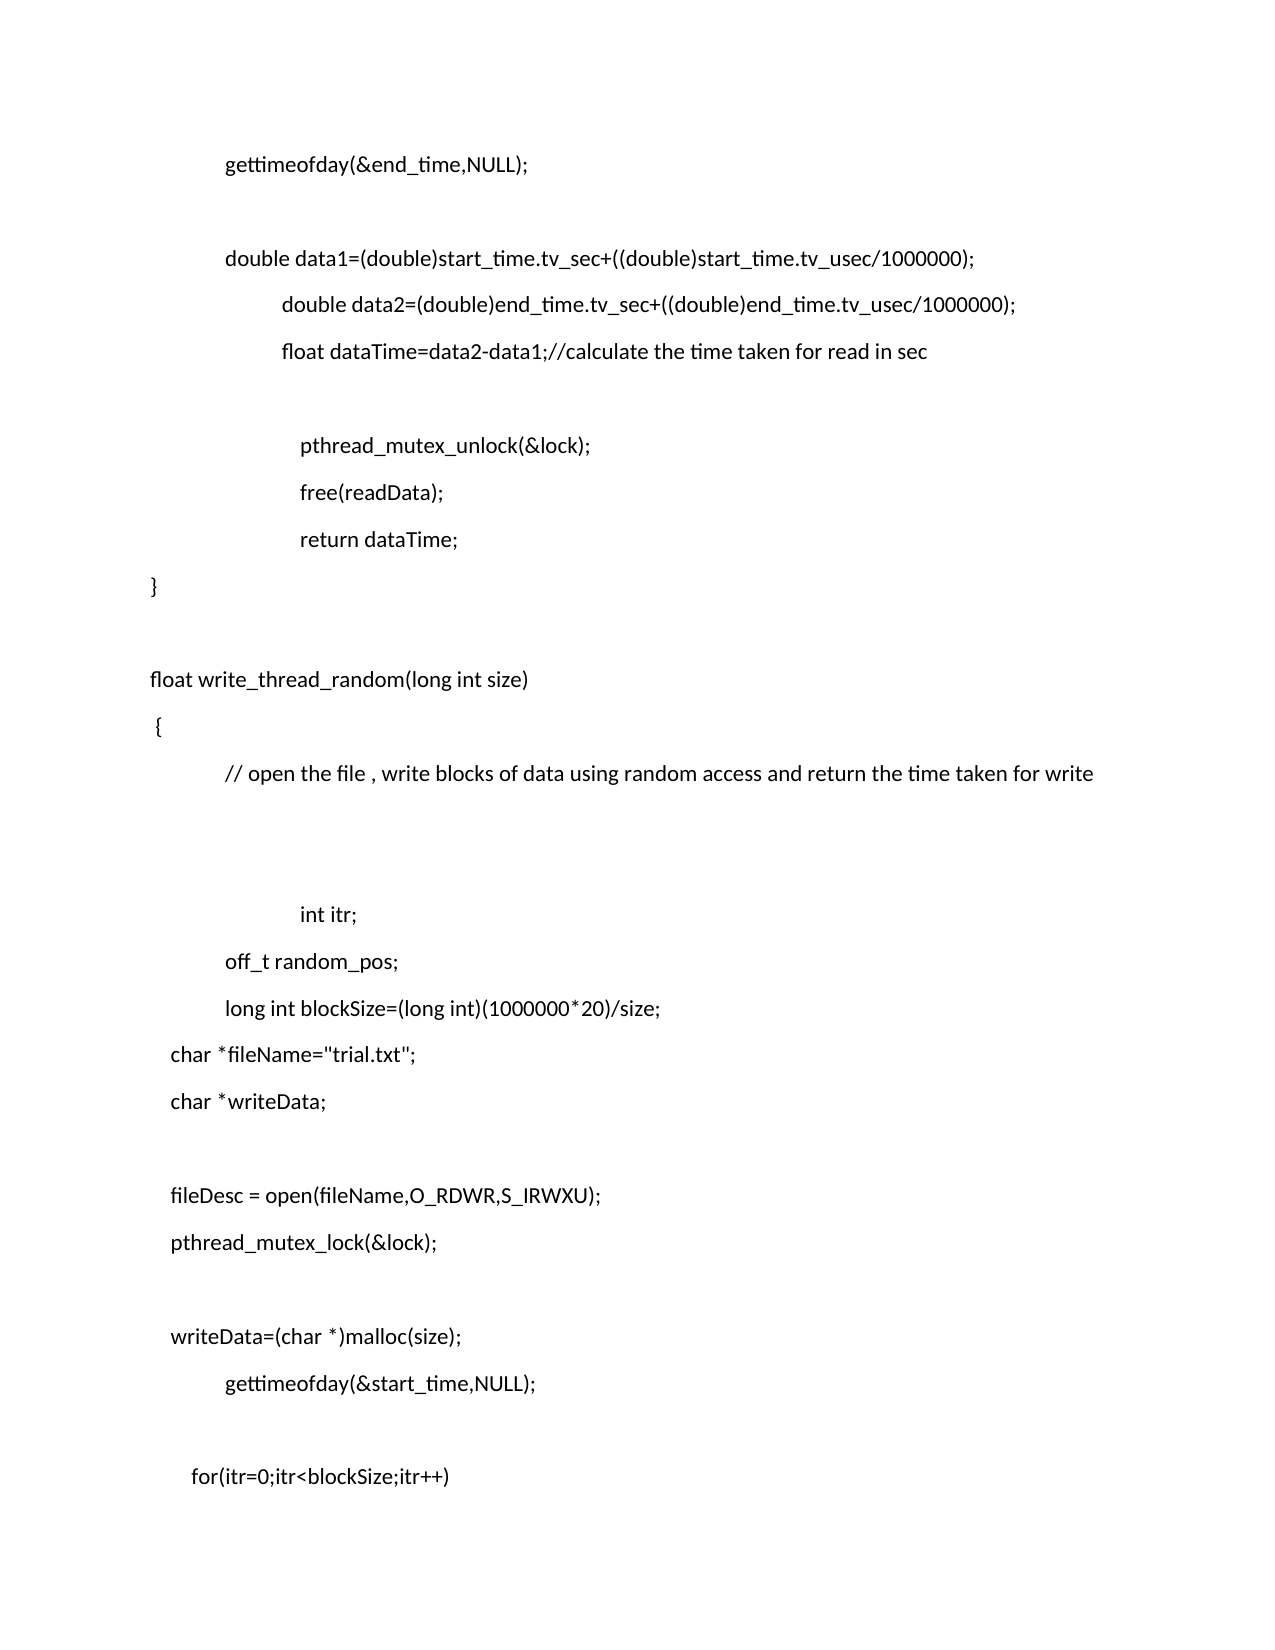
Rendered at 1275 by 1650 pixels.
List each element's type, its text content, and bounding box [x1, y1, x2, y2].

text int itr; [150, 900, 1125, 928]
text fileDesc = open(fileName,O_RDWR,S_IRWXU); [150, 1181, 1125, 1209]
text off_t random_pos; [150, 947, 1125, 975]
text free(readData); [150, 478, 1125, 506]
text { [150, 712, 1125, 741]
text pthread_mutex_lock(&lock); [150, 1228, 1125, 1256]
text // open the file , write blocks of data using random access and return the time taken for write [150, 759, 1125, 787]
text pthread_mutex_unlock(&lock); [150, 431, 1125, 459]
text long int blockSize=(long int)(1000000*20)/size; [150, 994, 1125, 1022]
text char *writeData; [150, 1087, 1125, 1116]
text float write_thread_random(long int size) [150, 666, 1125, 694]
text double data1=(double)start_time.tv_sec+((double)start_time.tv_usec/1000000); [150, 244, 1125, 272]
text char *fileName="trial.txt"; [150, 1041, 1125, 1069]
text float dataTime=data2-data1;//calculate the time taken for read in sec [150, 337, 1125, 366]
text for(itr=0;itr<blockSize;itr++) [150, 1462, 1125, 1491]
text return dataTime; [150, 525, 1125, 553]
text gettimeofday(&end_time,NULL); [150, 150, 1125, 178]
text gettimeofday(&start_time,NULL); [150, 1369, 1125, 1397]
text } [150, 572, 1125, 600]
text double data2=(double)end_time.tv_sec+((double)end_time.tv_usec/1000000); [150, 291, 1125, 319]
text writeData=(char *)malloc(size); [150, 1322, 1125, 1350]
